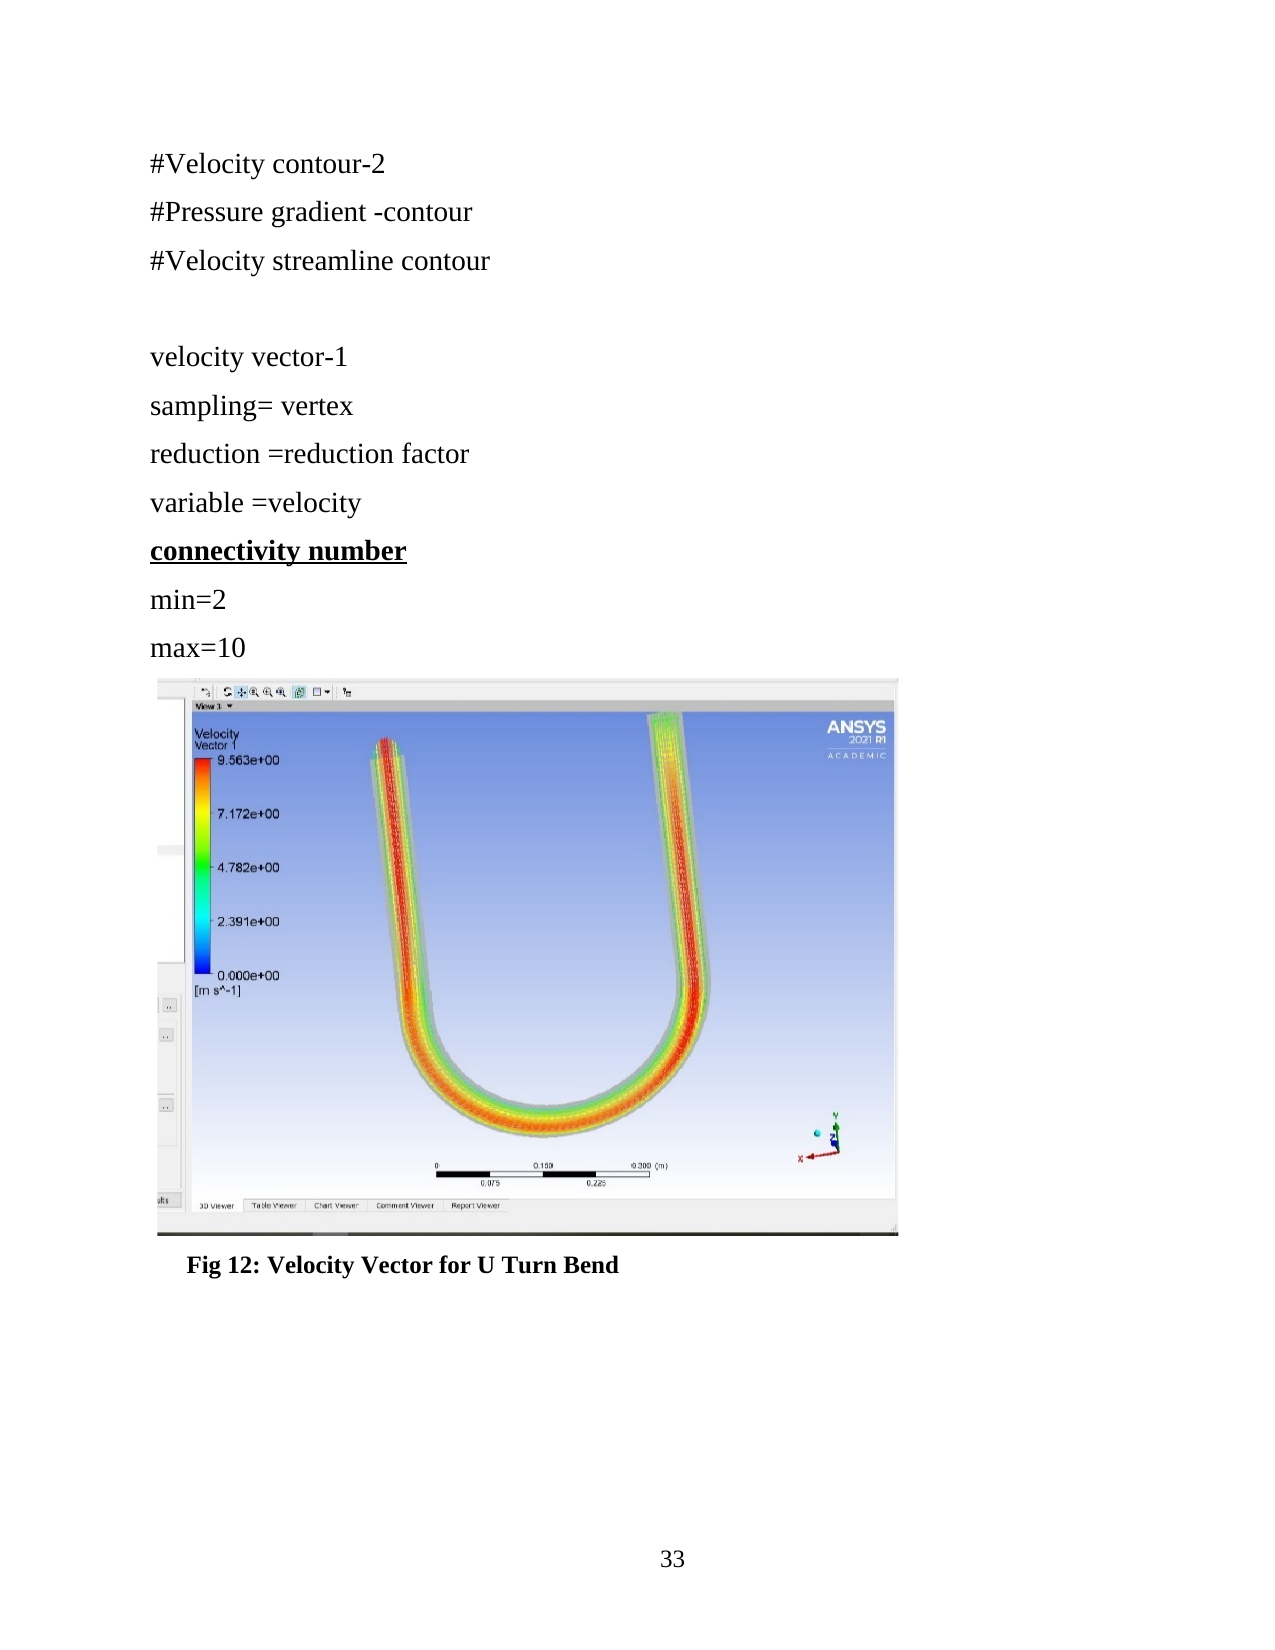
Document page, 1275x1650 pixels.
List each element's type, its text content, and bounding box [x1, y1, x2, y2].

text #Pressure gradient -contour [2, 194, 1275, 228]
text reduction =reduction factor [2, 436, 1275, 470]
text velocity vector-1 [2, 339, 1275, 373]
text variable =velocity [2, 485, 1275, 518]
subtitle Fig 12: Velocity Vector for U Turn Bend [186, 1251, 1220, 1279]
text min=2 [2, 582, 1275, 615]
picture [157, 678, 899, 1236]
text max=10 [2, 630, 1275, 664]
text sampling= vertex [2, 388, 1275, 422]
text #Velocity streamline contour [2, 243, 1275, 276]
text #Velocity contour-2 [2, 146, 1275, 179]
text connectivity number [2, 533, 1275, 567]
